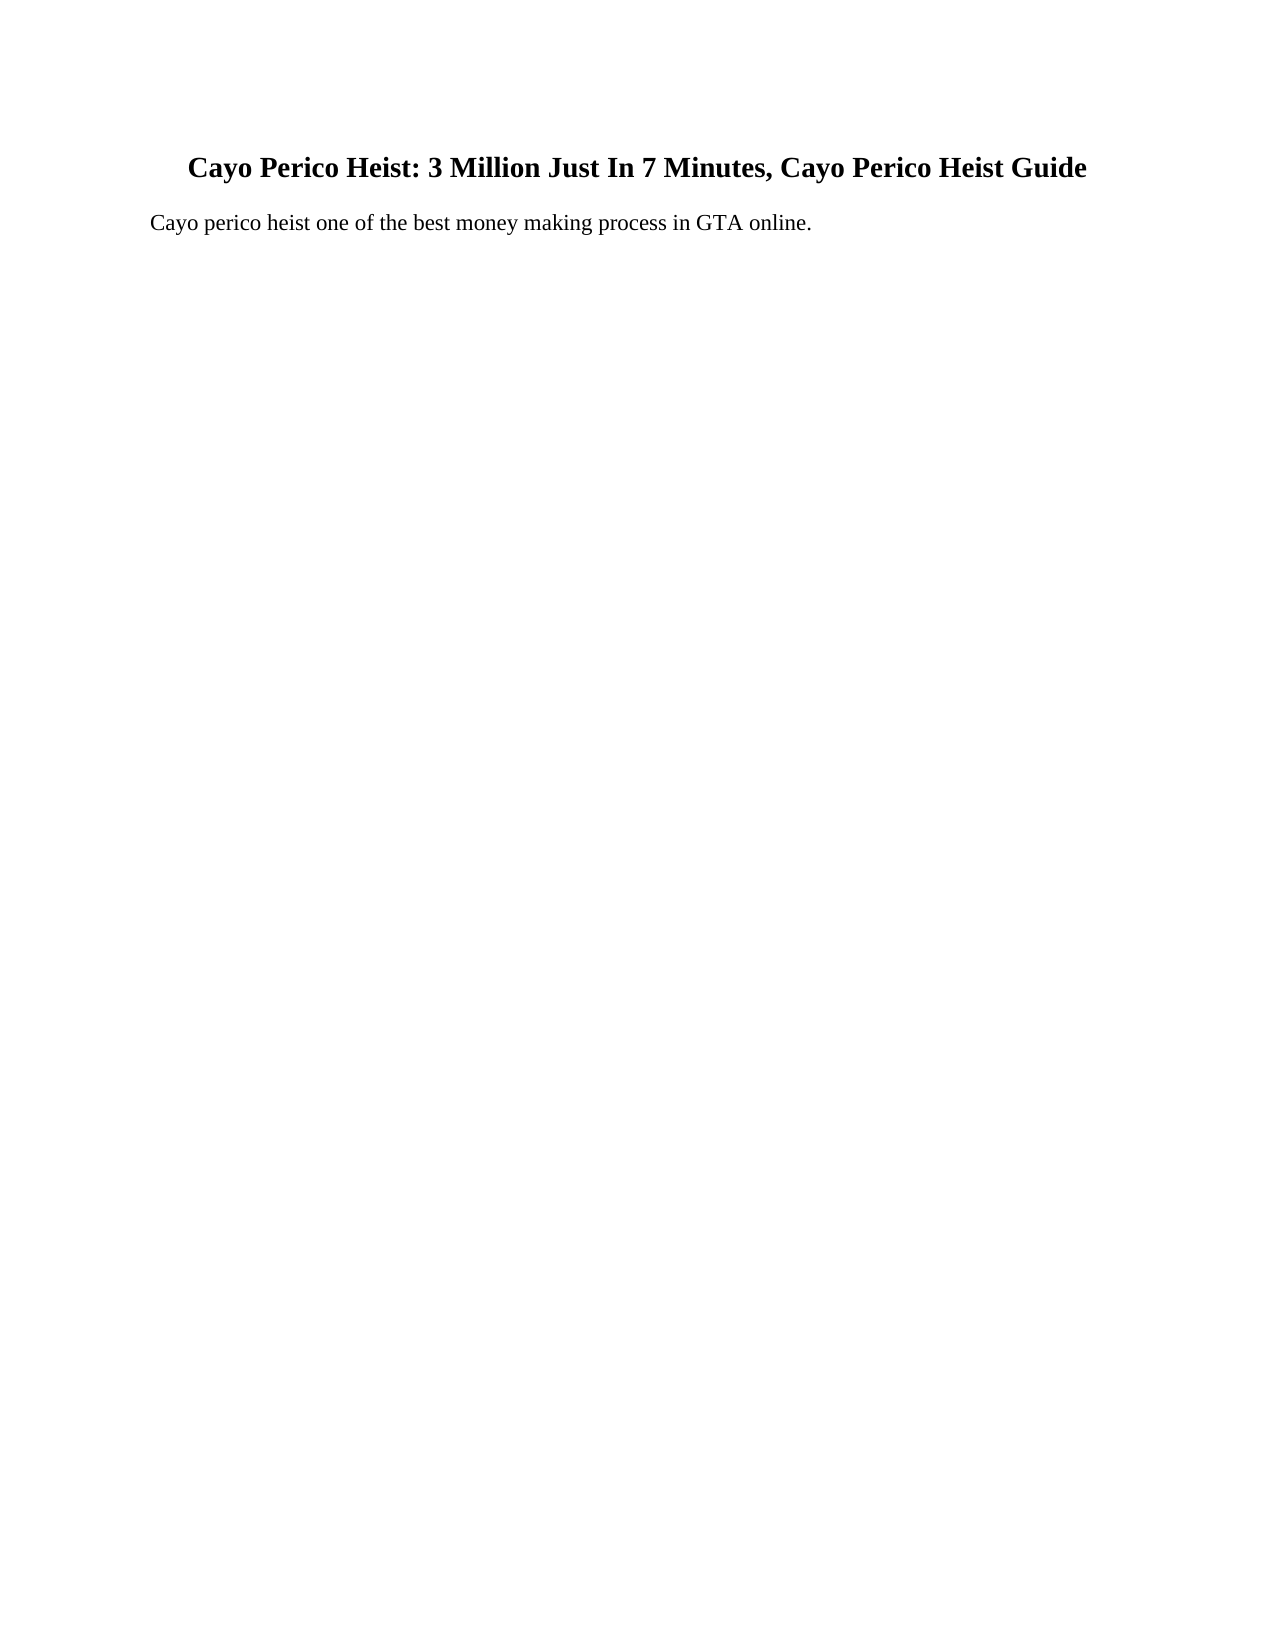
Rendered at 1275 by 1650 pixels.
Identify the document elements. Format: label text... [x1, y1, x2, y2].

text Cayo perico heist one of the best money making process in GTA online. [150, 209, 1125, 236]
text Cayo Perico Heist: 3 Million Just In 7 Minutes, Cayo Perico Heist Guide [150, 150, 1125, 183]
